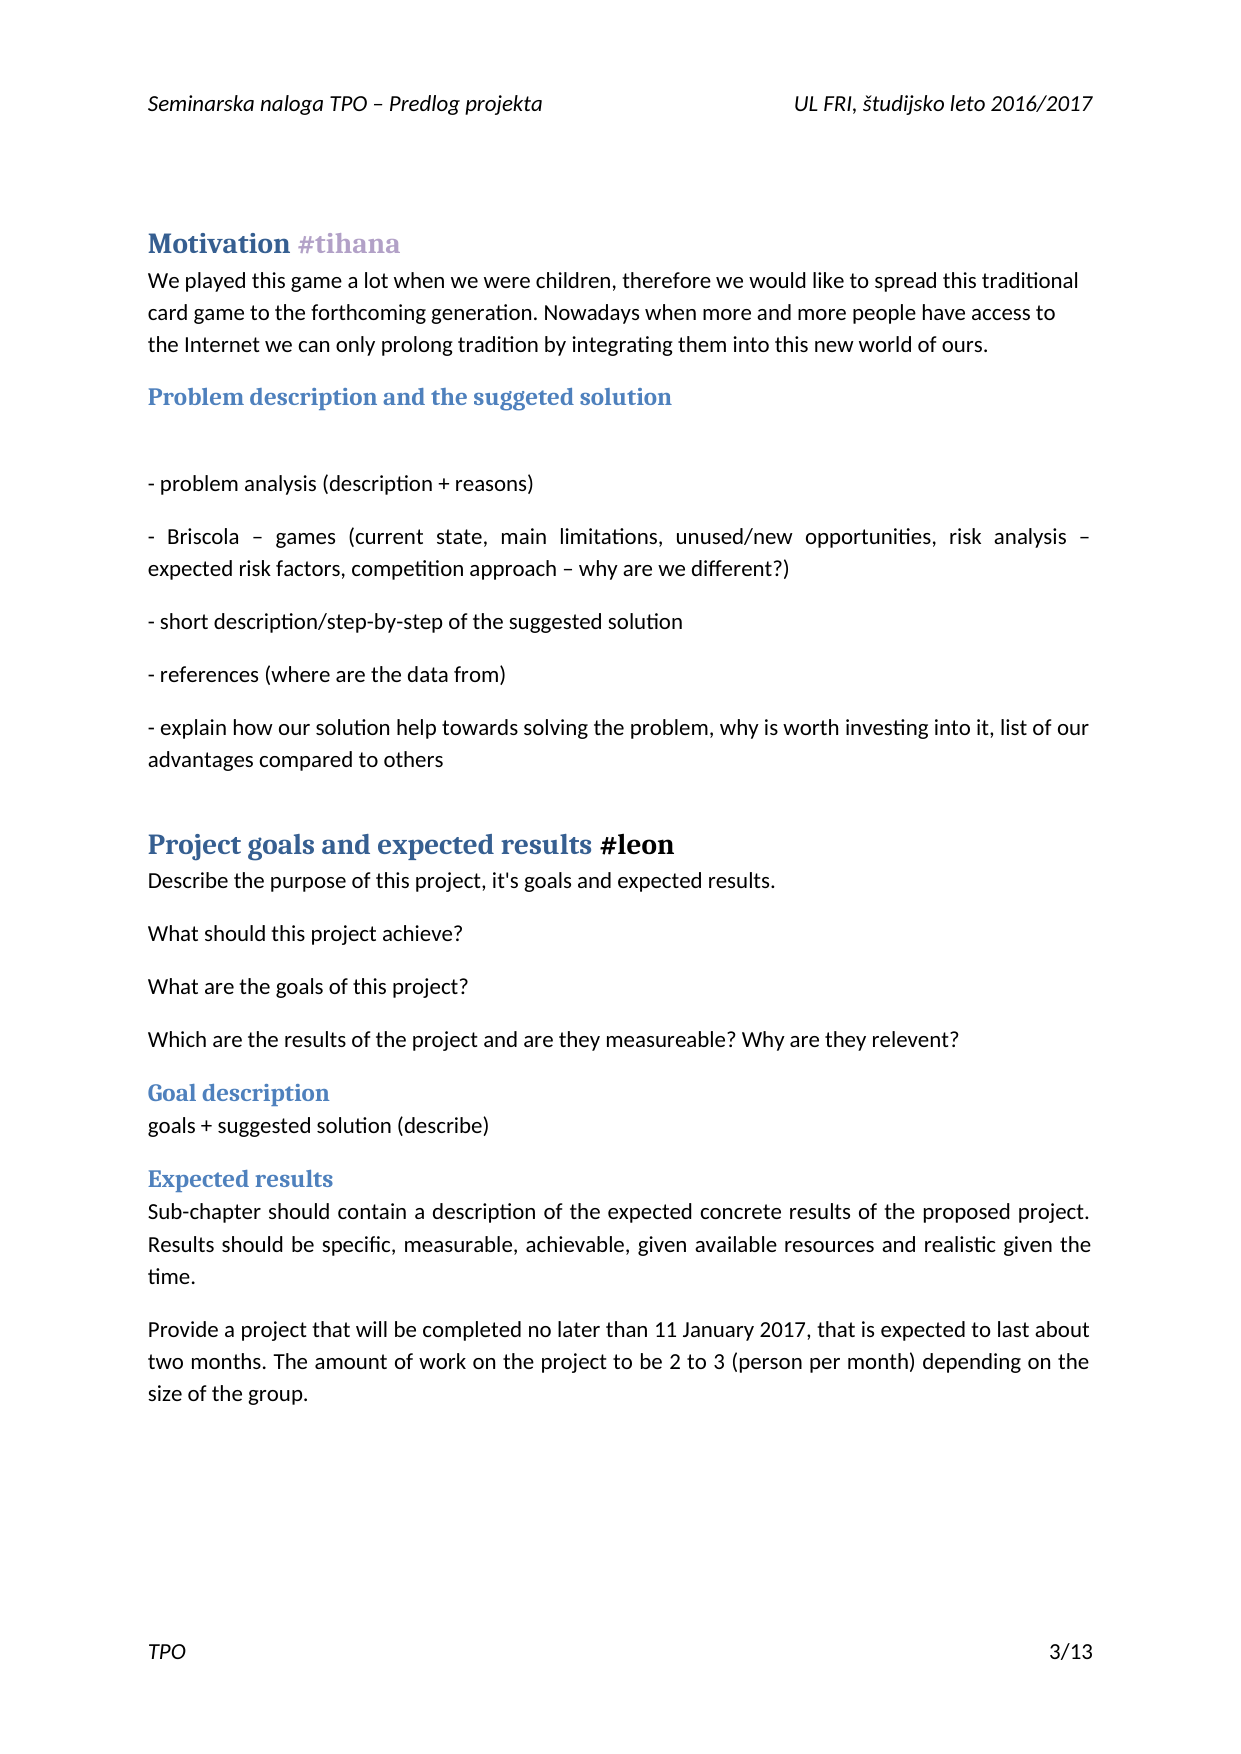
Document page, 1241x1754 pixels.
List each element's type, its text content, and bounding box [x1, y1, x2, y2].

text Describe the purpose of this project, it's goals and expected results. [148, 866, 1092, 894]
subtitle Problem description and the suggeted solution [148, 383, 1092, 412]
text - short description/step-by-step of the suggested solution [148, 607, 1092, 635]
subtitle Expected results [148, 1164, 1092, 1193]
subtitle Goal description [148, 1078, 1092, 1107]
text - explain how our solution help towards solving the problem, why is worth investing into it, list of our advantages compared to others [148, 713, 1092, 774]
text - problem analysis (description + reasons) [148, 469, 1092, 497]
text Provide a project that will be completed no later than 11 January 2017, that is expected to last about two months. The amount of work on the project to be 2 to 3 (person per month) depending on the size of the group. [148, 1315, 1092, 1407]
text Sub-chapter should contain a description of the expected concrete results of the proposed project. Results should be specific, measurable, achievable, given available resources and realistic given the time. [148, 1197, 1092, 1290]
text goals + suggested solution (describe) [148, 1111, 1092, 1139]
text What should this project achieve? [148, 919, 1092, 947]
subtitle Motivation #tihana [148, 227, 1092, 261]
text What are the goals of this project? [148, 972, 1092, 1000]
text We played this game a lot when we were children, therefore we would like to spread this traditional card game to the forthcoming generation. Nowadays when more and more people have access to the Internet we can only prolong tradition by integrating them into this new world of ours. [148, 266, 1092, 358]
subtitle Project goals and expected results #leon [148, 828, 1092, 861]
text Which are the results of the project and are they measureable? Why are they relevent? [148, 1025, 1092, 1053]
text - Briscola – games (current state, main limitations, unused/new opportunities, risk analysis – expected risk factors, competition approach – why are we different?) [148, 522, 1092, 582]
text - references (where are the data from) [148, 660, 1092, 688]
